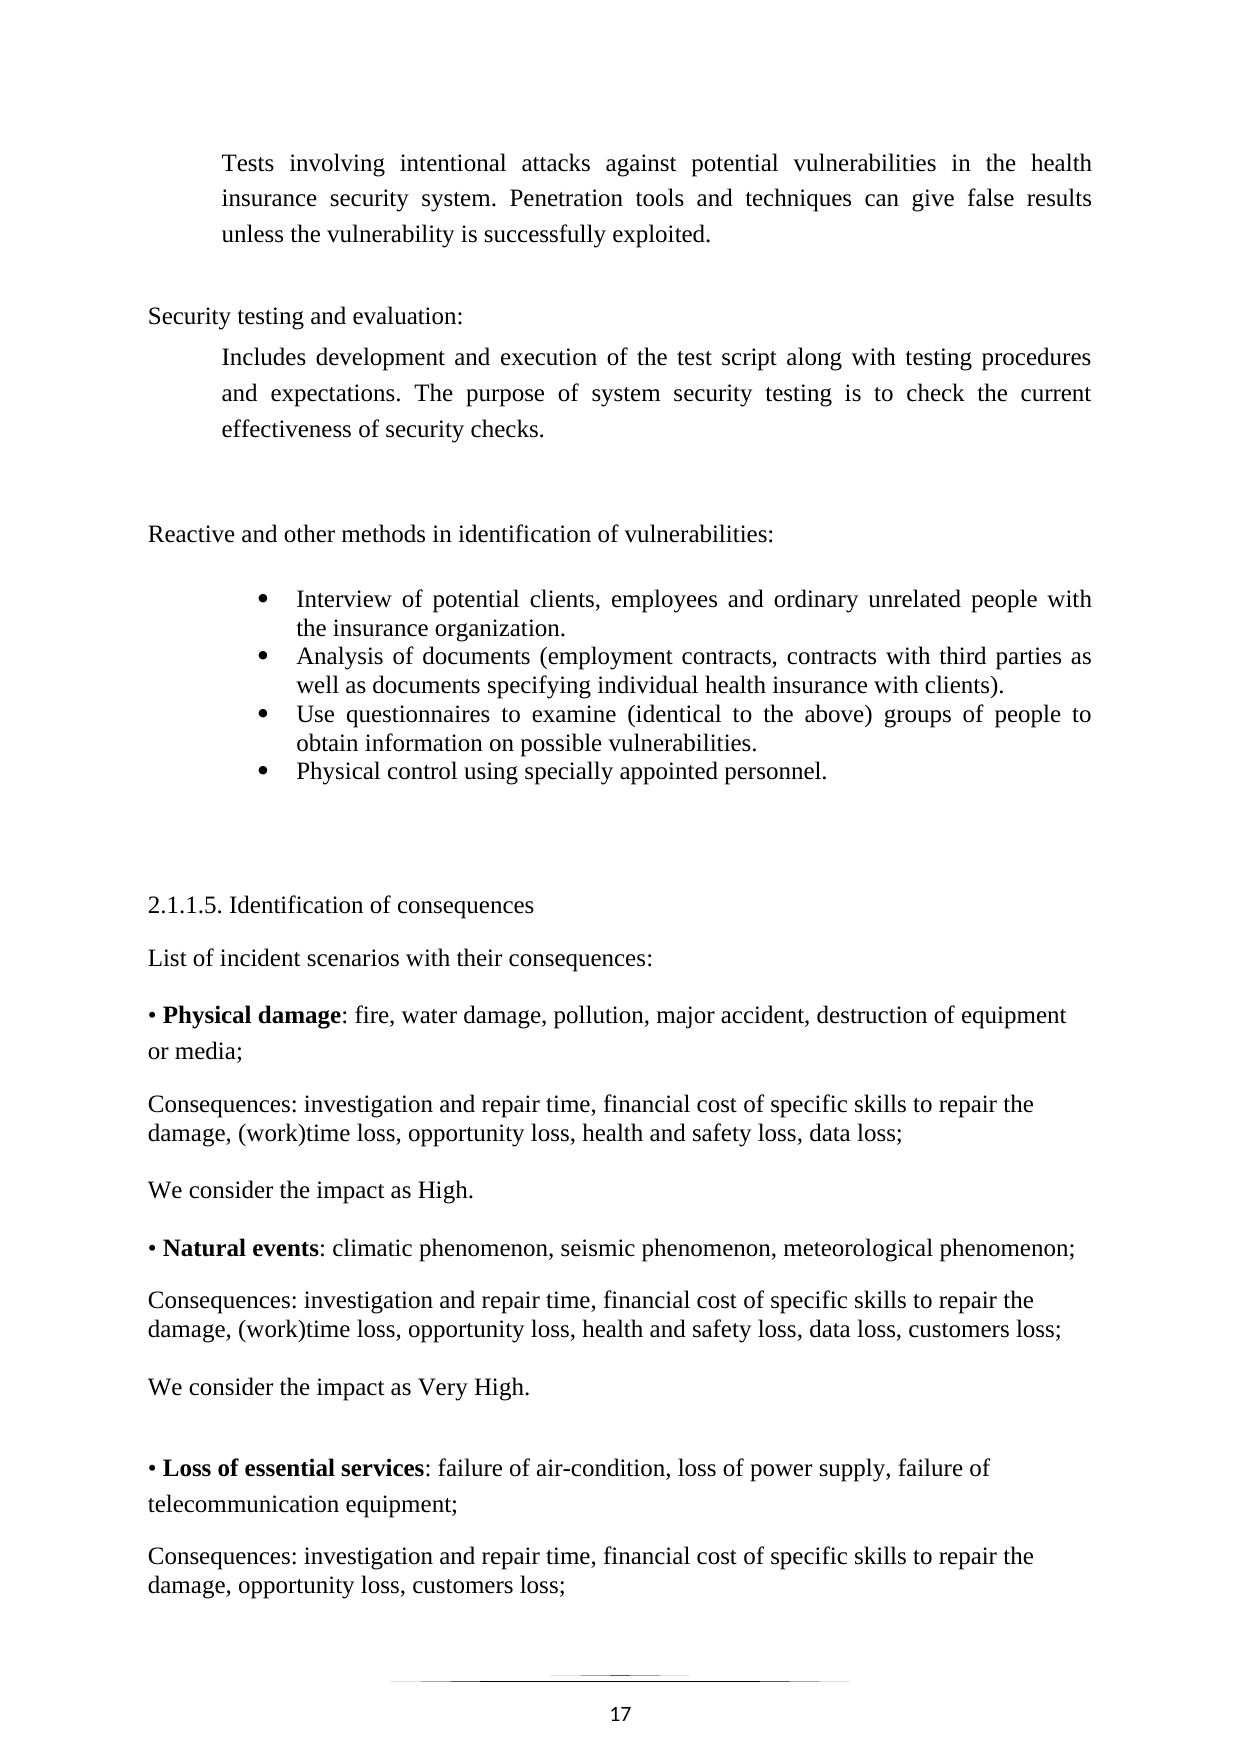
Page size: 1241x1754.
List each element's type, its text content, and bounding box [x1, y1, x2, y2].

text List of incident scenarios with their consequences: [148, 943, 1093, 972]
text Consequences: investigation and repair time, financial cost of specific skills to repair the damage, opportunity loss, customers loss; [148, 1541, 1093, 1599]
text Security testing and evaluation: [148, 301, 1093, 329]
list Includes development and execution of the test script along with testing procedures and expectations. The purpose of system security testing is to check the current effectiveness of security checks. [221, 342, 1093, 443]
text Consequences: investigation and repair time, financial cost of specific skills to repair the damage, (work)time loss, opportunity loss, health and safety loss, data loss; [148, 1089, 1093, 1146]
list Analysis of documents (employment contracts, contracts with third parties as well as documents specifying individual health insurance with clients). [258, 641, 1093, 699]
list Physical control using specially appointed personnel. [258, 756, 1093, 785]
text Reactive and other methods in identification of vulnerabilities: [148, 519, 1093, 548]
text • Loss of essential services: failure of air-condition, loss of power supply, failure of telecommunication equipment; [148, 1453, 1093, 1518]
text We consider the impact as High. [148, 1175, 1093, 1204]
list Interview of potential clients, employees and ordinary unrelated people with the insurance organization. [258, 584, 1093, 641]
text 2.1.1.5. Identification of consequences [148, 890, 1093, 919]
text Consequences: investigation and repair time, financial cost of specific skills to repair the damage, (work)time loss, opportunity loss, health and safety loss, data loss, customers loss; [148, 1285, 1093, 1343]
text Tests involving intentional attacks against potential vulnerabilities in the health insurance security system. Penetration tools and techniques can give false results unless the vulnerability is successfully exploited. [221, 148, 1093, 248]
text We consider the impact as Very High. [148, 1372, 1093, 1400]
list Use questionnaires to examine (identical to the above) groups of people to obtain information on possible vulnerabilities. [258, 699, 1093, 756]
text • Physical damage: fire, water damage, pollution, major accident, destruction of equipment or media; [148, 1000, 1093, 1065]
text • Natural events: climatic phenomenon, seismic phenomenon, meteorological phenomenon; [148, 1233, 1093, 1261]
